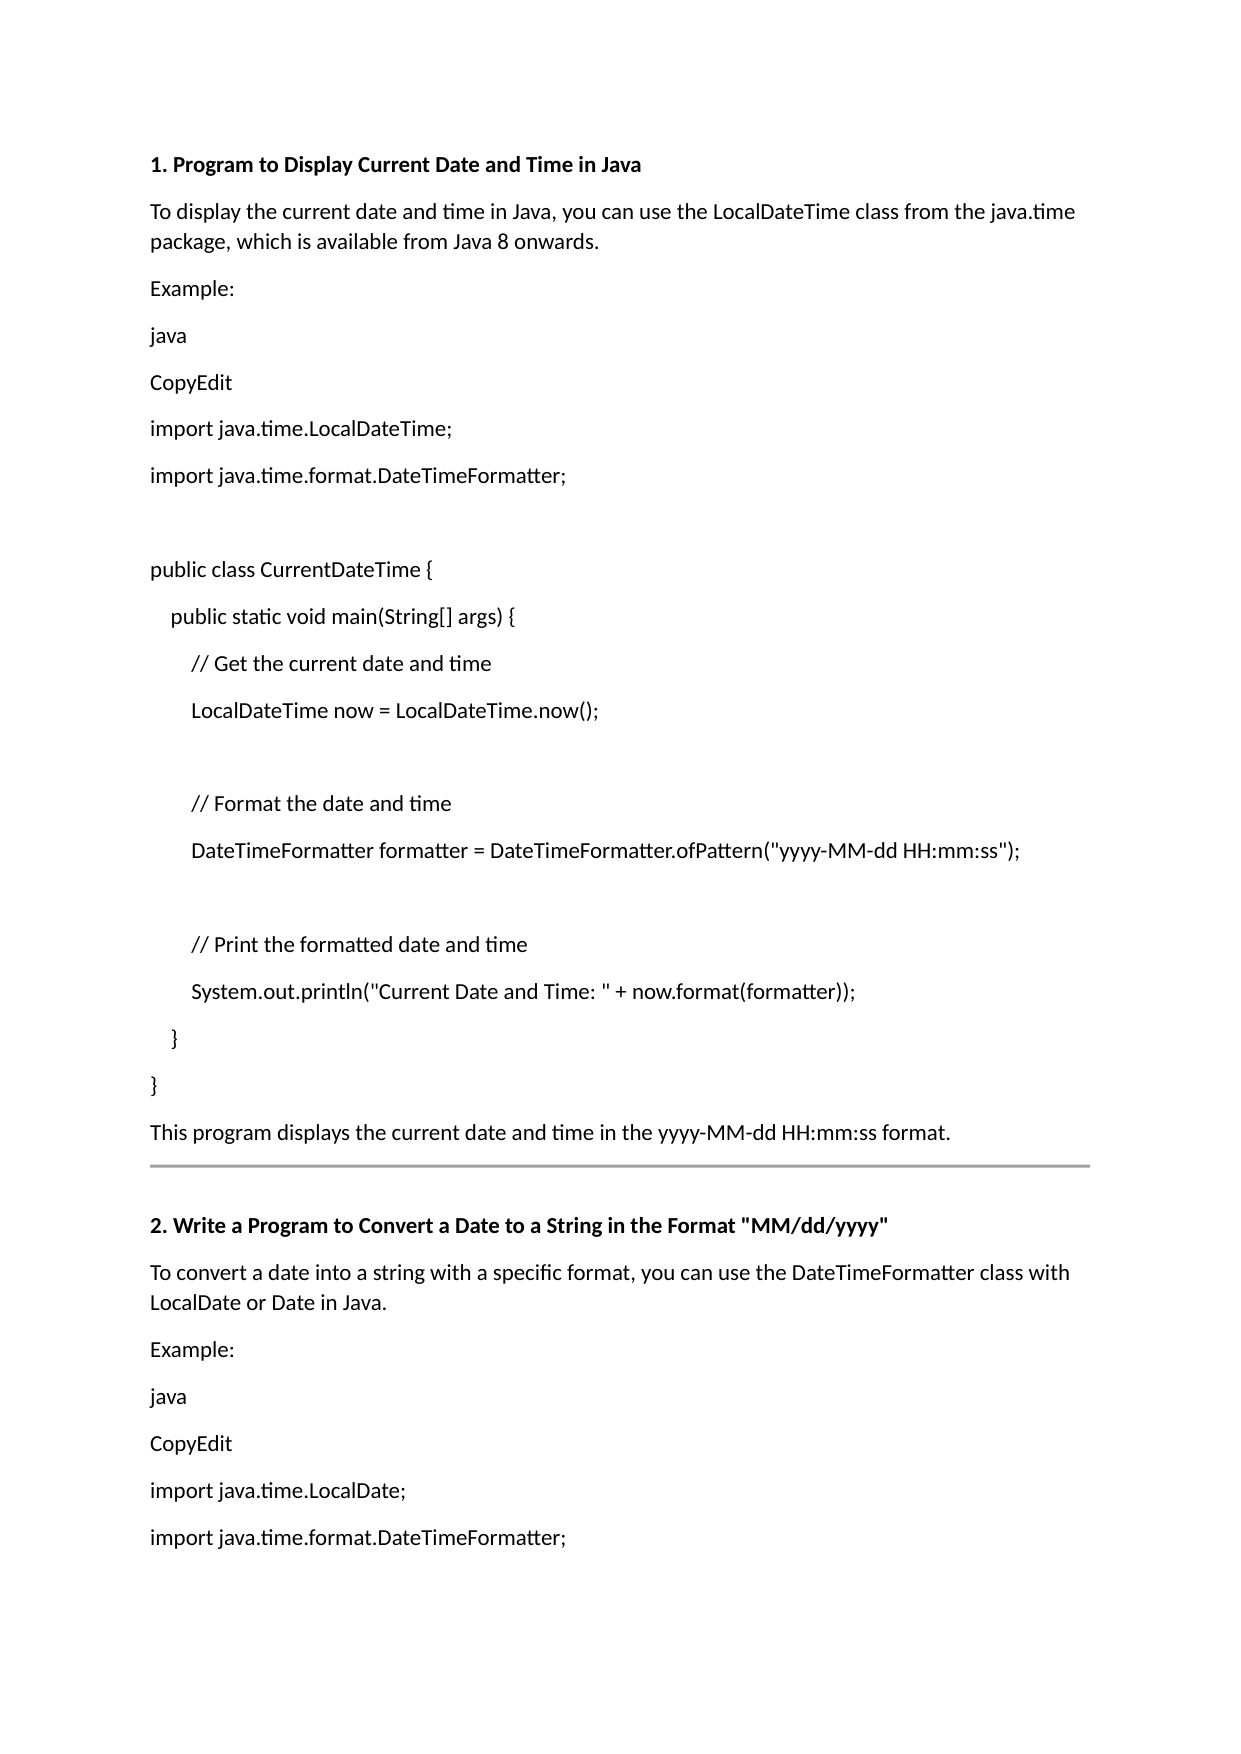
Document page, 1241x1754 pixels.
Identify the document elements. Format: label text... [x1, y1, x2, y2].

text public static void main(String[] args) { [150, 602, 1090, 630]
text } [150, 1024, 1090, 1052]
text CopyEdit [150, 1429, 1090, 1457]
text LocalDateTime now = LocalDateTime.now(); [150, 696, 1090, 724]
text 2. Write a Program to Convert a Date to a String in the Format "MM/dd/yyyy" [150, 1211, 1090, 1239]
text // Get the current date and time [150, 649, 1090, 677]
text System.out.println("Current Date and Time: " + now.format(formatter)); [150, 977, 1090, 1005]
text // Print the formatted date and time [150, 930, 1090, 958]
text public class CurrentDateTime { [150, 555, 1090, 583]
text java [150, 1382, 1090, 1410]
text import java.time.LocalDateTime; [150, 414, 1090, 443]
text To display the current date and time in Java, you can use the LocalDateTime class from the java.time package, which is available from Java 8 onwards. [150, 197, 1090, 255]
text java [150, 321, 1090, 349]
text Example: [150, 274, 1090, 302]
text import java.time.format.DateTimeFormatter; [150, 1523, 1090, 1551]
text } [150, 1071, 1090, 1099]
text DateTimeFormatter formatter = DateTimeFormatter.ofPattern("yyyy-MM-dd HH:mm:ss"); [150, 836, 1090, 864]
text import java.time.LocalDate; [150, 1476, 1090, 1504]
text import java.time.format.DateTimeFormatter; [150, 461, 1090, 489]
text CopyEdit [150, 368, 1090, 396]
text 1. Program to Display Current Date and Time in Java [150, 150, 1090, 178]
text // Format the date and time [150, 789, 1090, 818]
text This program displays the current date and time in the yyyy-MM-dd HH:mm:ss format. [150, 1118, 1090, 1146]
text Example: [150, 1335, 1090, 1363]
text To convert a date into a string with a specific format, you can use the DateTimeFormatter class with LocalDate or Date in Java. [150, 1258, 1090, 1317]
